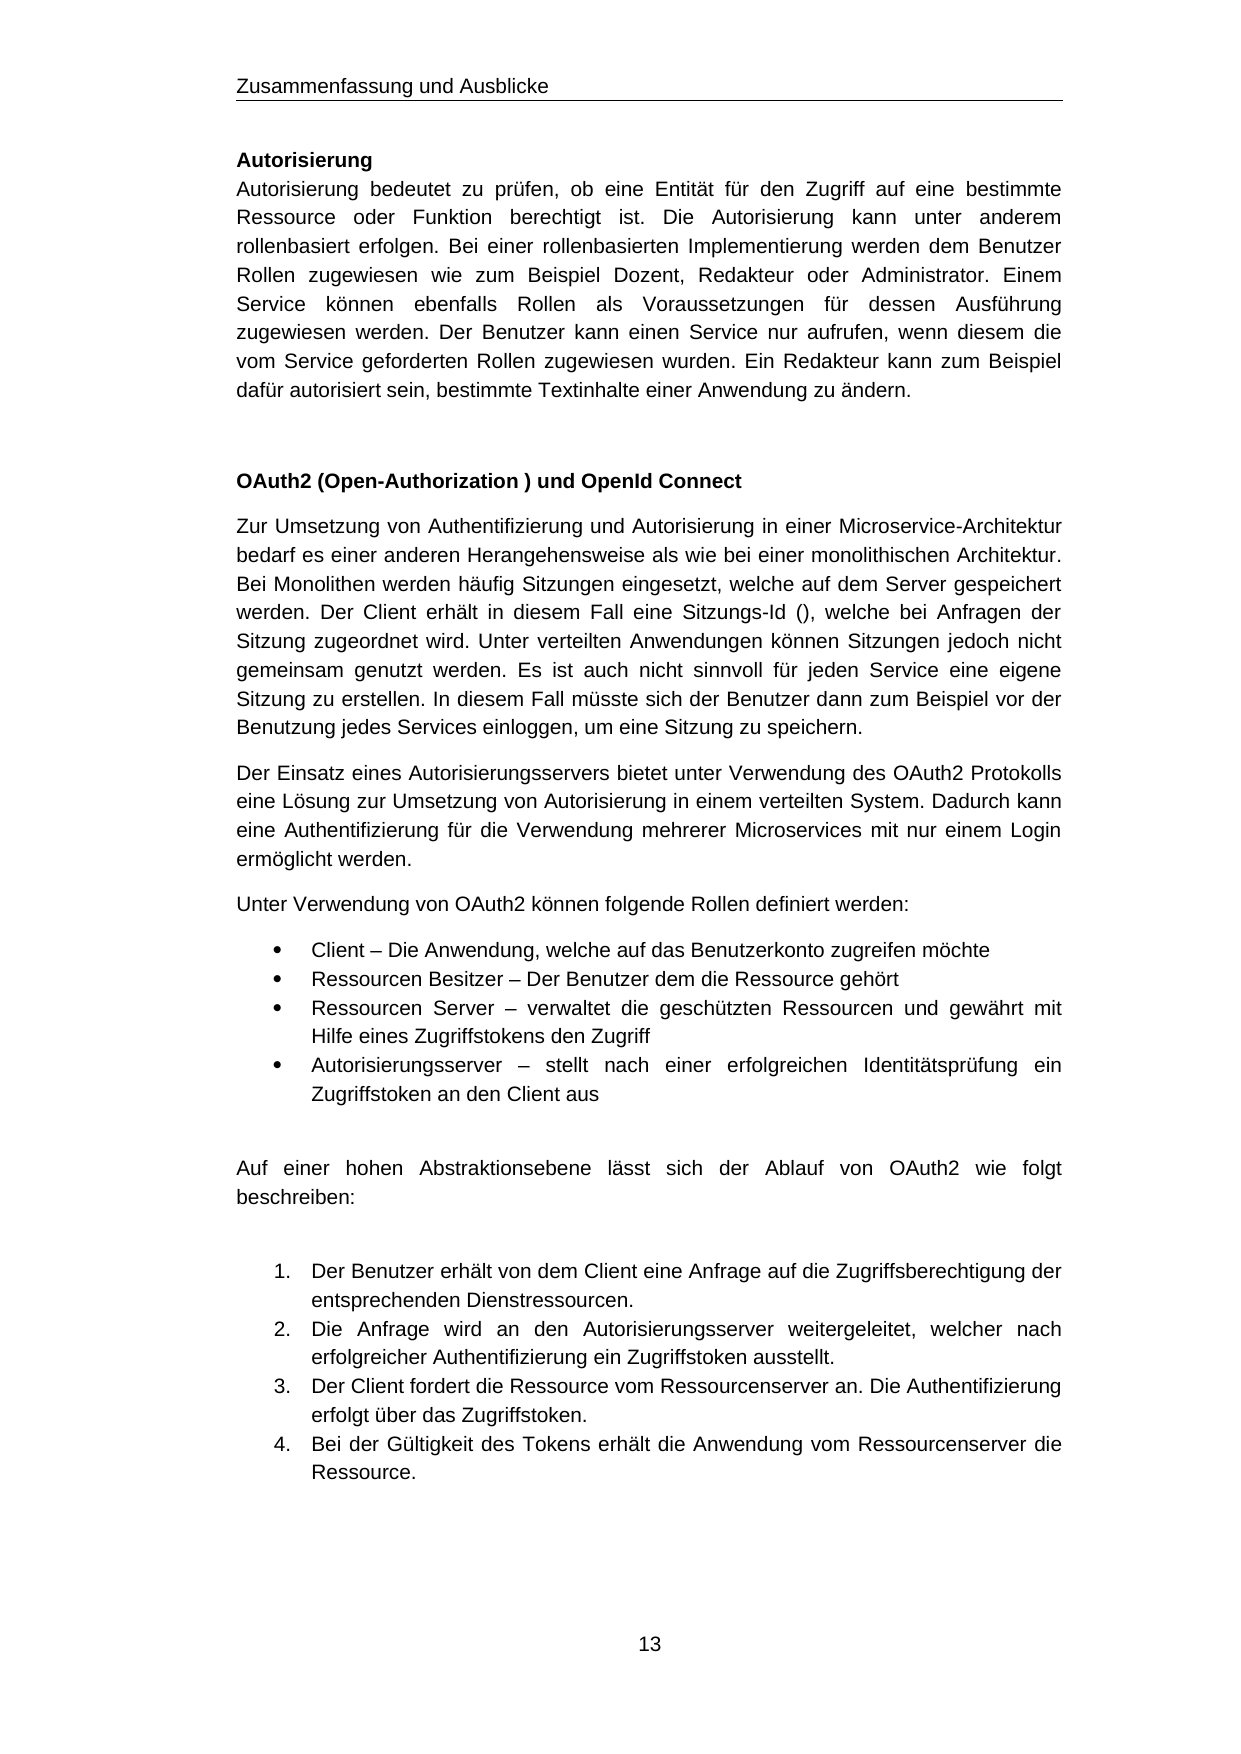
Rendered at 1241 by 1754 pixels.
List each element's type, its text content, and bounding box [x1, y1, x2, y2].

text Auf einer hohen Abstraktionsebene lässt sich der Ablauf von OAuth2 wie folgt beschreiben: [236, 1156, 1063, 1209]
text Der Einsatz eines Autorisierungsservers bietet unter Verwendung des OAuth2 Protokolls eine Lösung zur Umsetzung von Autorisierung in einem verteilten System. Dadurch kann eine Authentifizierung für die Verwendung mehrerer Microservices mit nur einem Login ermöglicht werden. [236, 761, 1063, 871]
list Der Benutzer erhält von dem Client eine Anfrage auf die Zugriffsberechtigung der entsprechenden Dienstressourcen. [274, 1259, 1063, 1312]
text OAuth2 (Open-Authorization ) und OpenId Connect [236, 468, 1063, 492]
text Unter Verwendung von OAuth2 können folgende Rollen definiert werden: [236, 892, 1063, 916]
text Zur Umsetzung von Authentifizierung und Autorisierung in einer Microservice-Architektur bedarf es einer anderen Herangehensweise als wie bei einer monolithischen Architektur. Bei Monolithen werden häufig Sitzungen eingesetzt, welche auf dem Server gespeichert werden. Der Client erhält in diesem Fall eine Sitzungs-Id (), welche bei Anfragen der Sitzung zugeordnet wird. Unter verteilten Anwendungen können Sitzungen jedoch nicht gemeinsam genutzt werden. Es ist auch nicht sinnvoll für jeden Service eine eigene Sitzung zu erstellen. In diesem Fall müsste sich der Benutzer dann zum Beispiel vor der Benutzung jedes Services einloggen, um eine Sitzung zu speichern. [236, 514, 1063, 739]
list Client – Die Anwendung, welche auf das Benutzerkonto zugreifen möchte [274, 938, 1063, 962]
list Ressourcen Besitzer – Der Benutzer dem die Ressource gehört [274, 967, 1063, 991]
list Autorisierungsserver – stellt nach einer erfolgreichen Identitätsprüfung ein Zugriffstoken an den Client aus [274, 1053, 1063, 1106]
list Ressourcen Server – verwaltet die geschützten Ressourcen und gewährt mit Hilfe eines Zugriffstokens den Zugriff [274, 995, 1063, 1048]
text Autorisierung Autorisierung bedeutet zu prüfen, ob eine Entität für den Zugriff auf eine bestimmte Ressource oder Funktion berechtigt ist. Die Autorisierung kann unter anderem rollenbasiert erfolgen. Bei einer rollenbasierten Implementierung werden dem Benutzer Rollen zugewiesen wie zum Beispiel Dozent, Redakteur oder Administrator. Einem Service können ebenfalls Rollen als Voraussetzungen für dessen Ausführung zugewiesen werden. Der Benutzer kann einen Service nur aufrufen, wenn diesem die vom Service geforderten Rollen zugewiesen wurden. Ein Redakteur kann zum Beispiel dafür autorisiert sein, bestimmte Textinhalte einer Anwendung zu ändern. [236, 148, 1063, 402]
list Die Anfrage wird an den Autorisierungsserver weitergeleitet, welcher nach erfolgreicher Authentifizierung ein Zugriffstoken ausstellt. [274, 1316, 1063, 1369]
list Der Client fordert die Ressource vom Ressourcenserver an. Die Authentifizierung erfolgt über das Zugriffstoken. [274, 1374, 1063, 1427]
list Bei der Gültigkeit des Tokens erhält die Anwendung vom Ressourcenserver die Ressource. [274, 1431, 1063, 1484]
